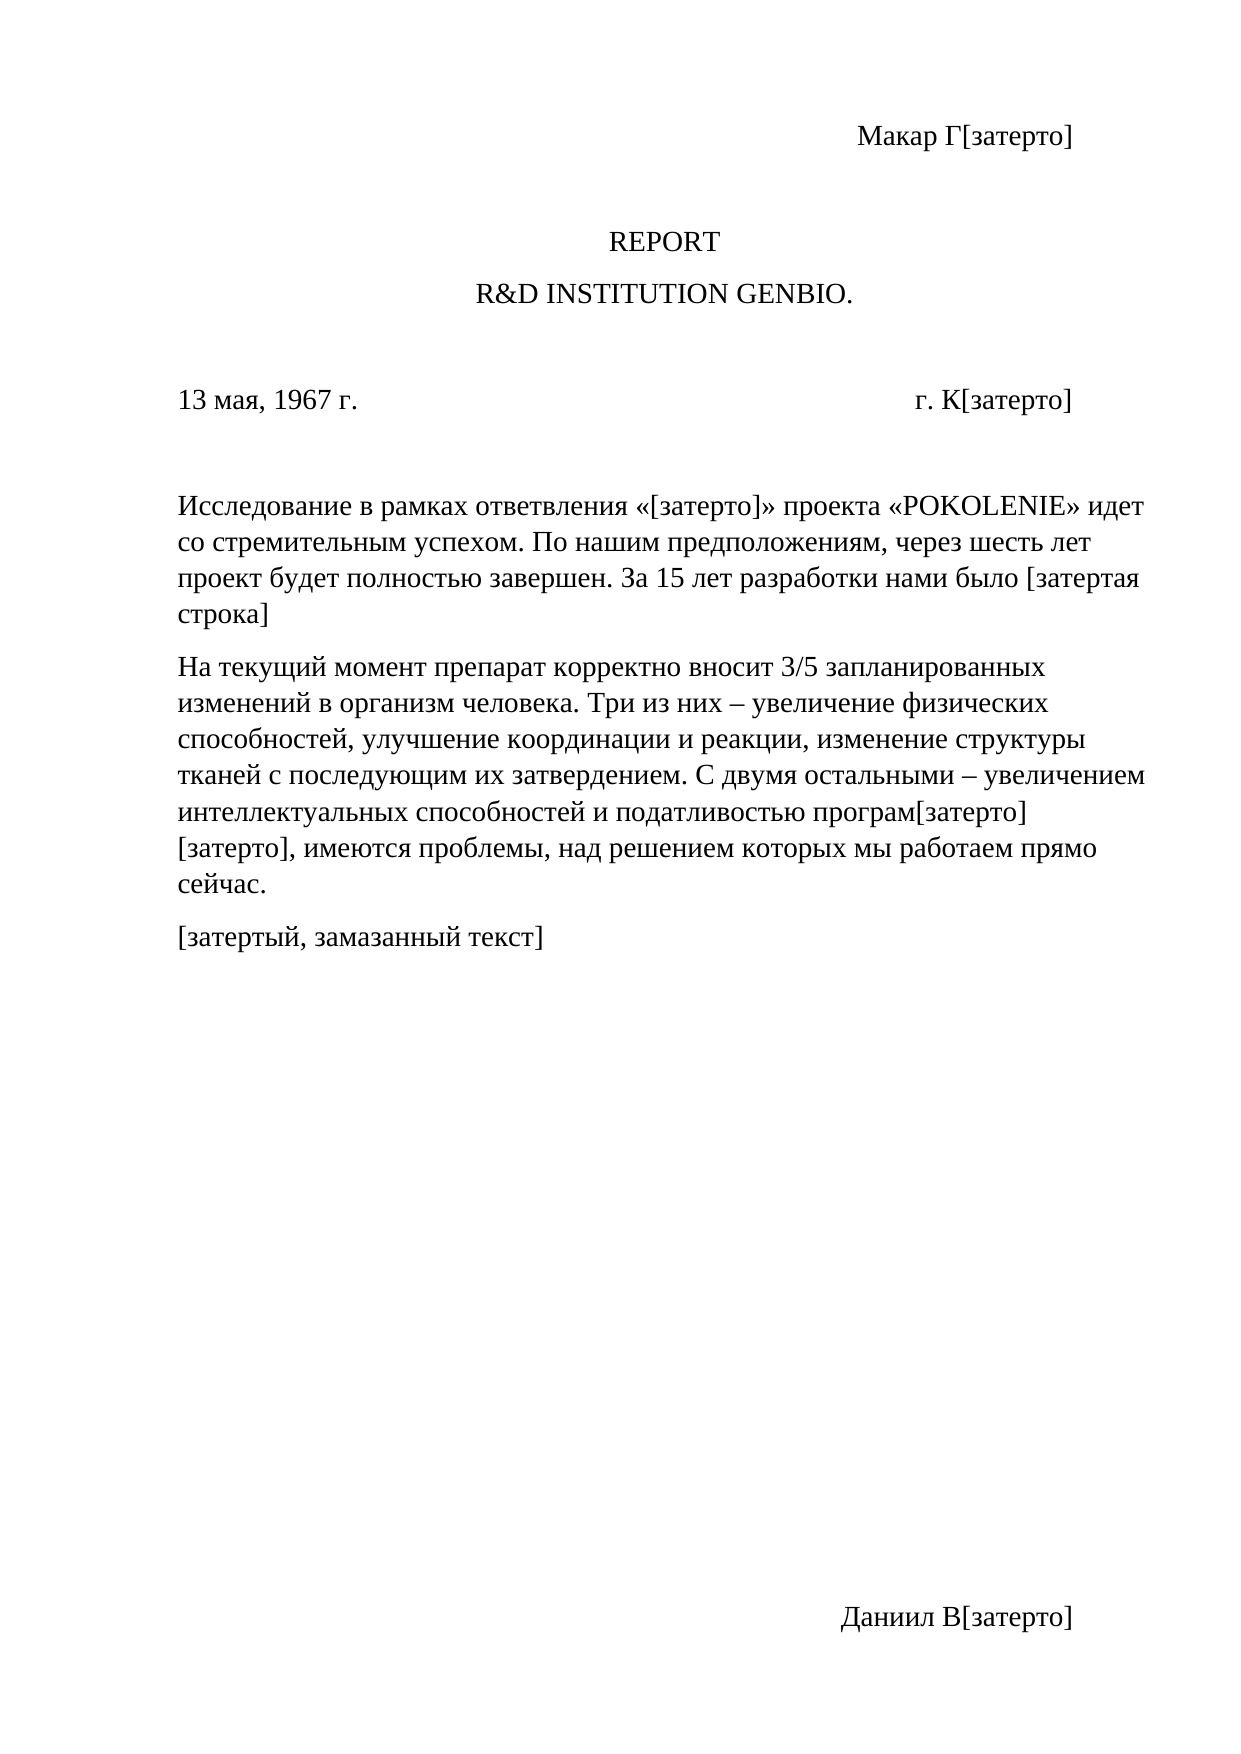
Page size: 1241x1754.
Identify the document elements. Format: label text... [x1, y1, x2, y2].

text 13 мая, 1967 г. г. К[затерто] [177, 382, 1152, 416]
text Даниил В[затерто] [177, 1599, 1152, 1633]
text REPORT [177, 224, 1152, 257]
text R&D INSTITUTION GENBIO. [177, 277, 1152, 310]
text На текущий момент препарат корректно вносит 3/5 запланированных изменений в организм человека. Три из них – увеличение физических способностей, улучшение координации и реакции, изменение структуры тканей с последующим их затвердением. С двумя остальными – увеличением интеллектуальных способностей и податливостью програм[затерто] [затерто], имеются проблемы, над решением которых мы работаем прямо сейчас. [177, 649, 1152, 899]
text Исследование в рамках ответвления «[затерто]» проекта «POKOLENIE» идет со стремительным успехом. По нашим предположениям, через шесть лет проект будет полностью завершен. За 15 лет разработки нами было [затертая строка] [177, 488, 1152, 630]
text Макар Г[затерто] [177, 118, 1152, 152]
text [затертый, замазанный текст] [177, 919, 1152, 952]
